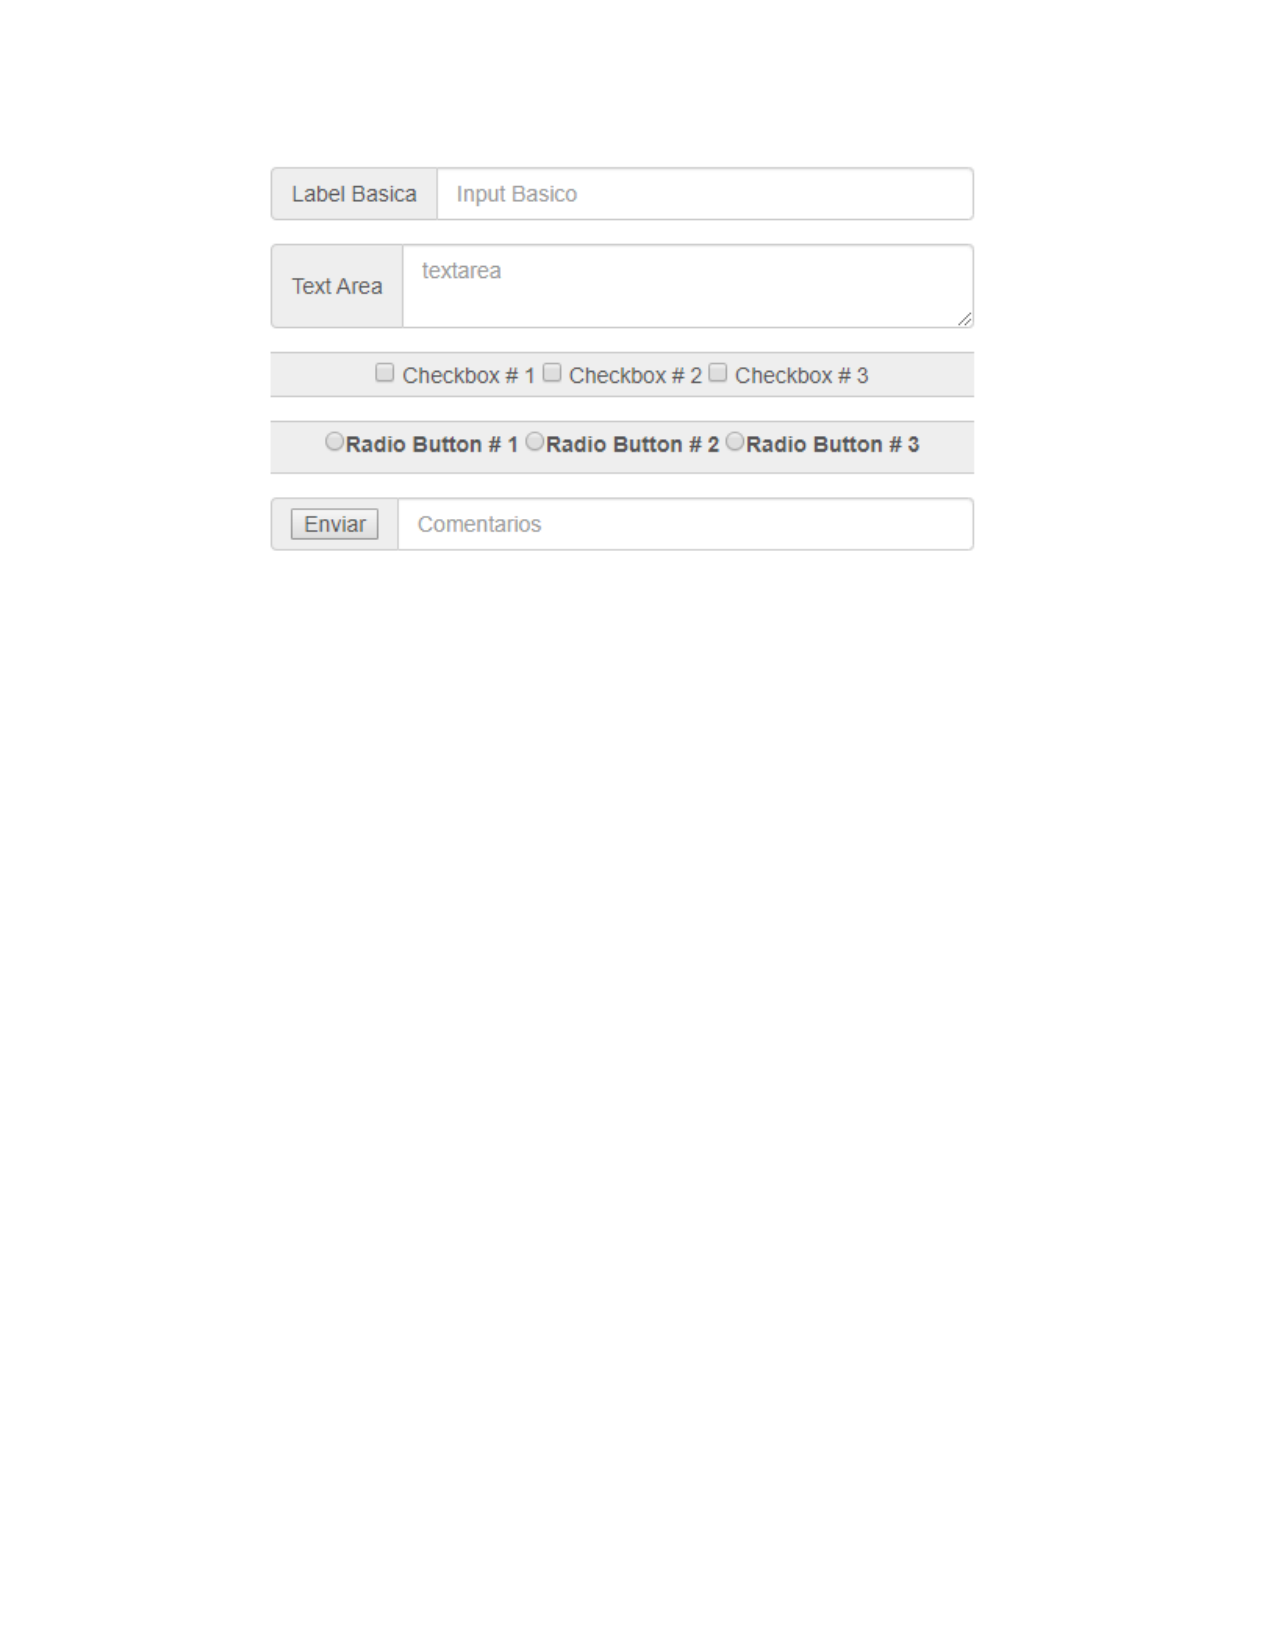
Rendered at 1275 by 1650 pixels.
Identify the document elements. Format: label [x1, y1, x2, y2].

picture [249, 147, 1026, 601]
